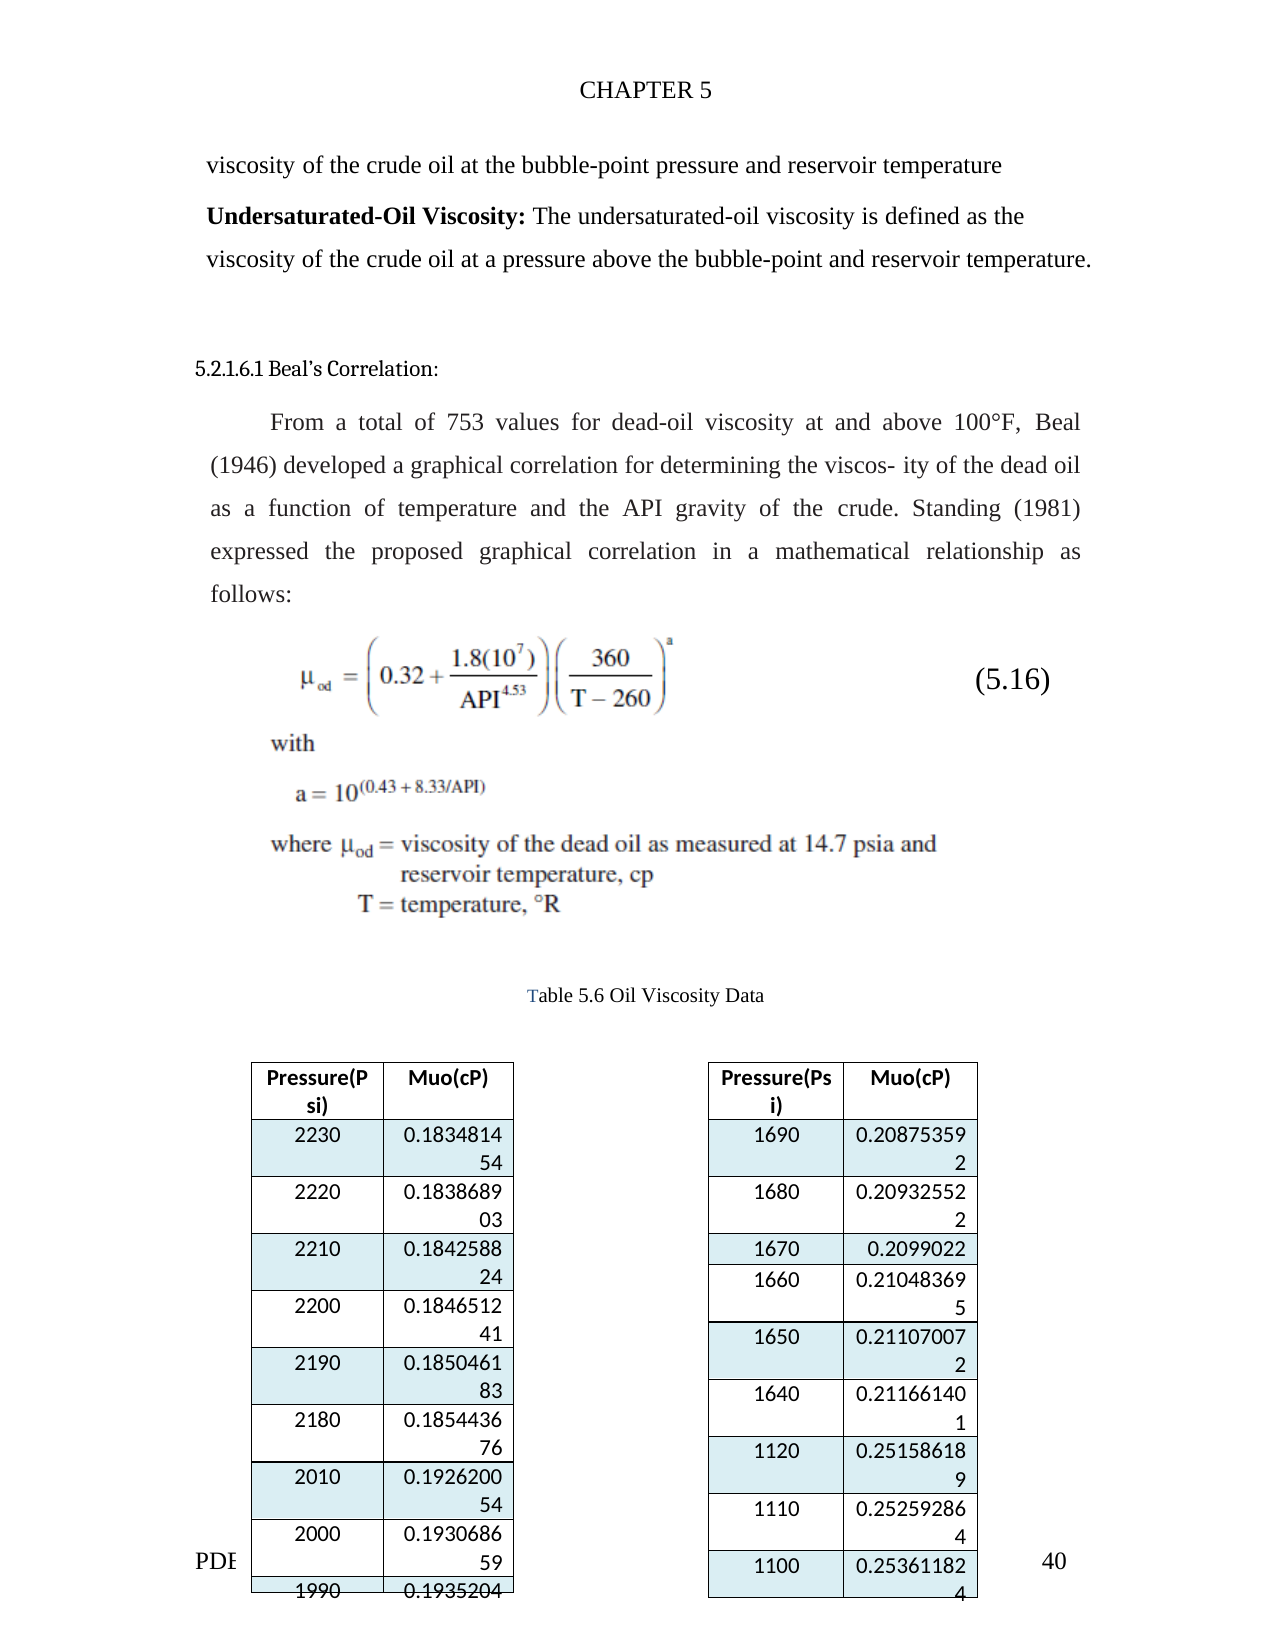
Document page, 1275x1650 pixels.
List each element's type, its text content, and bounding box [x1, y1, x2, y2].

subtitle 5.2.1.6.1 Beal’s Correlation: [195, 355, 1096, 382]
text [206, 150, 1096, 179]
text Table 5.6 Oil Viscosity Data [195, 983, 1096, 1007]
text From a total of 753 values for dead-oil viscosity at and above 100°F, Beal (1946) developed a graphical correlation for determining the viscos- ity of the dead oil as a function of temperature and the API gravity of the crude. Standing (1981) expressed the proposed graphical correlation in a mathematical relationship as follows: [210, 407, 1081, 608]
picture [262, 622, 1030, 941]
text Undersaturated-Oil Viscosity: The undersaturated-oil viscosity is defined as the viscosity of the crude oil at a pressure above the bubble-point and reservoir temperature. [206, 201, 1096, 273]
